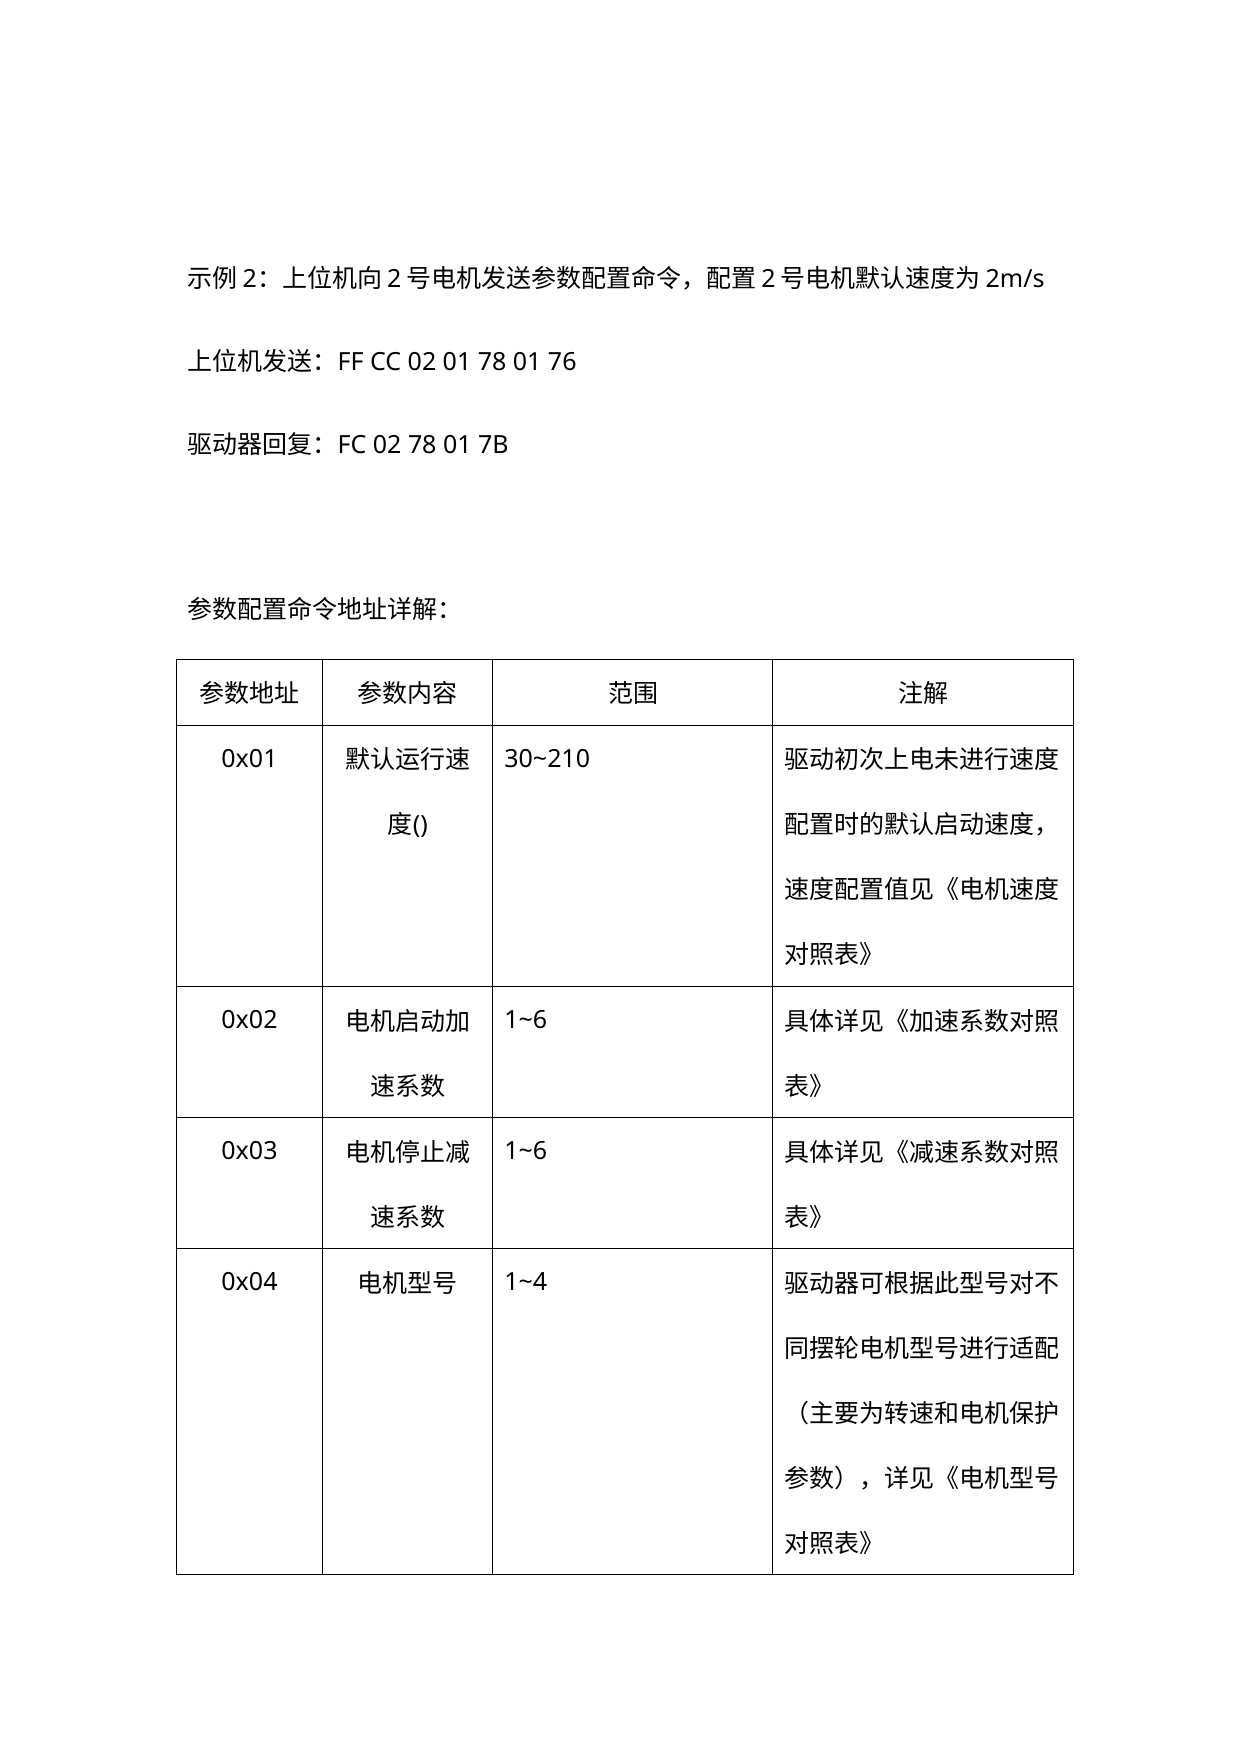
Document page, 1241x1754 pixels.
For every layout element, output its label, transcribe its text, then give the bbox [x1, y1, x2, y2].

table_cell 电机启动加速系数 [323, 987, 492, 1117]
table_cell 电机型号 [323, 1249, 492, 1574]
text 参数配置命令地址详解： [187, 575, 1053, 640]
table_cell 具体详见《减速系数对照表》 [773, 1118, 1073, 1248]
table_cell 驱动初次上电未进行速度配置时的默认启动速度，速度配置值见《电机速度对照表》 [773, 726, 1073, 986]
table_header 参数地址 [177, 660, 322, 724]
table_cell 1~6 [493, 987, 772, 1117]
text 驱动器回复：FC 02 78 01 7B [187, 410, 1053, 475]
table_cell 1~6 [493, 1118, 772, 1248]
table_header 注解 [773, 660, 1073, 724]
text 上位机发送：FF CC 02 01 78 01 76 [187, 327, 1053, 392]
table_cell 驱动器可根据此型号对不同摆轮电机型号进行适配（主要为转速和电机保护参数），详见《电机型号对照表》 [773, 1249, 1073, 1574]
table_cell 0x03 [177, 1118, 322, 1248]
table_cell 0x04 [177, 1249, 322, 1574]
table_cell 默认运行速度() [323, 726, 492, 986]
table_cell 0x02 [177, 987, 322, 1117]
table_header 范围 [493, 660, 772, 724]
table_cell 30~210 [493, 726, 772, 986]
table_cell 1~4 [493, 1249, 772, 1574]
table_cell 具体详见《加速系数对照表》 [773, 987, 1073, 1117]
text 示例2：上位机向2号电机发送参数配置命令，配置2号电机默认速度为2m/s [187, 244, 1053, 309]
table_header 参数内容 [323, 660, 492, 724]
table_cell 电机停止减速系数 [323, 1118, 492, 1248]
table_cell 0x01 [177, 726, 322, 986]
